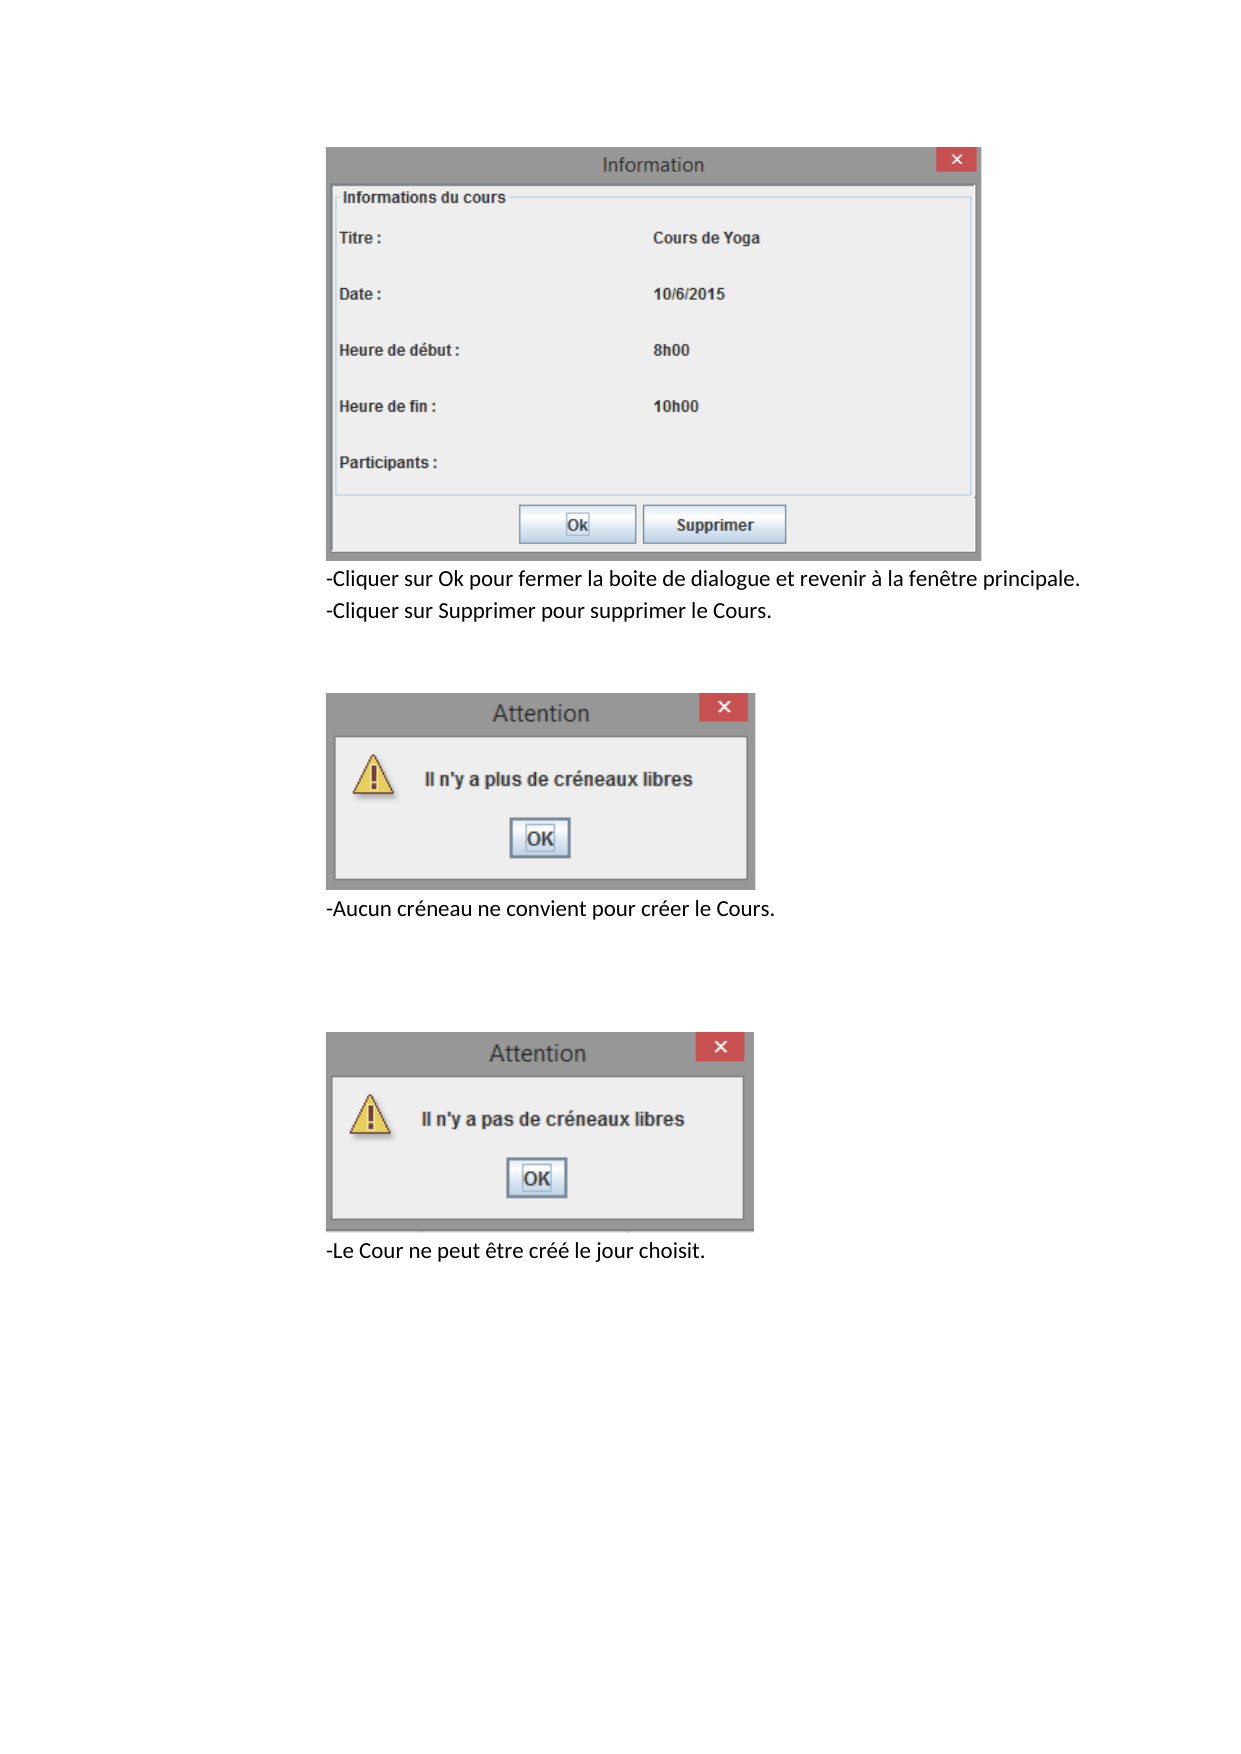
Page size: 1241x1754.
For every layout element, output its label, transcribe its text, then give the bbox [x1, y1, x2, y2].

list -Cliquer sur Ok pour fermer la boite de dialogue et revenir à la fenêtre principale. [326, 564, 1093, 592]
list -Cliquer sur Supprimer pour supprimer le Cours. [326, 596, 1093, 624]
picture [325, 1032, 754, 1233]
picture [325, 693, 756, 890]
picture [325, 147, 982, 561]
list -Aucun créneau ne convient pour créer le Cours. [326, 894, 1093, 922]
list -Le Cour ne peut être créé le jour choisit. [326, 1236, 1093, 1264]
